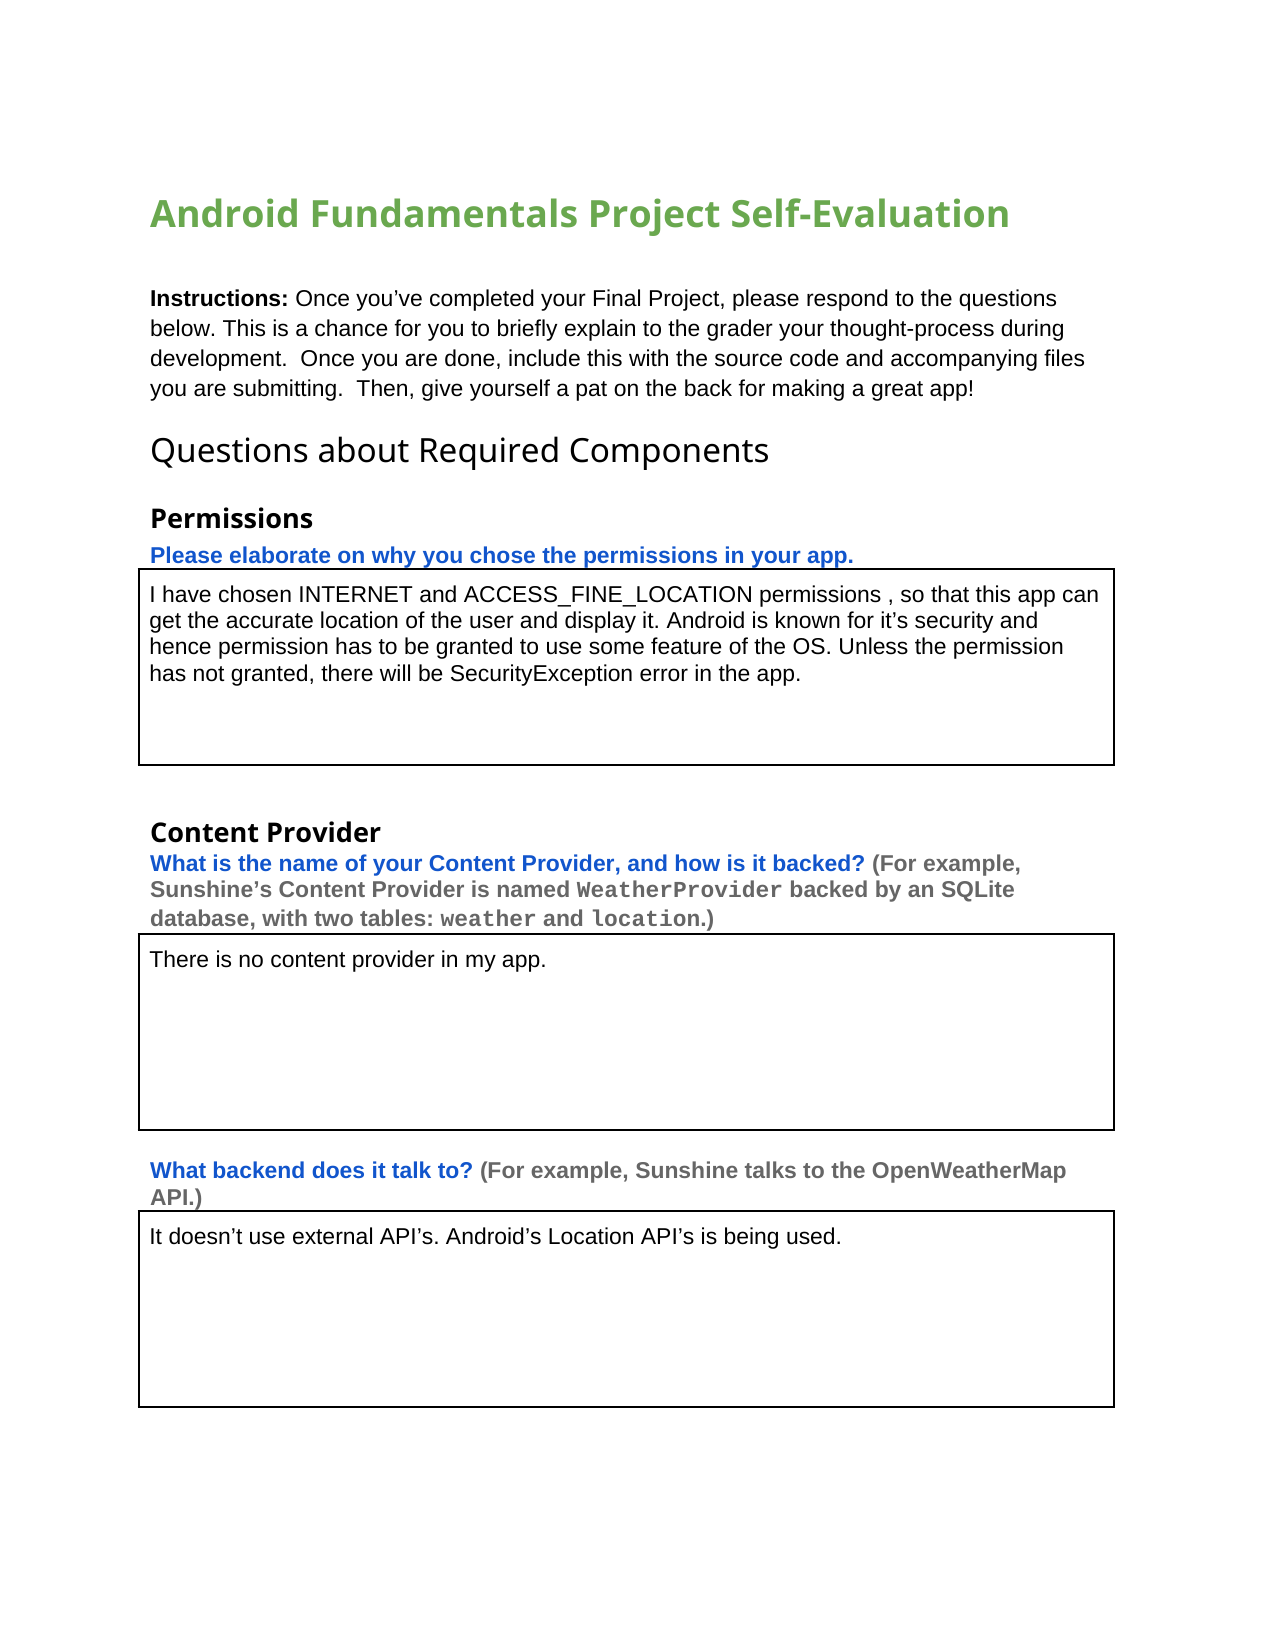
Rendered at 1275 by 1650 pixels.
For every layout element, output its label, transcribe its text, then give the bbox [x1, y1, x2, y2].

subtitle Android Fundamentals Project Self-Evaluation [150, 187, 1125, 238]
text Please elaborate on why you chose the permissions in your app. [150, 542, 1125, 568]
table_header I have chosen INTERNET and ACCESS_FINE_LOCATION permissions , so that this app can get the accurate location of the user and display it. Android is known for it’s security and hence permission has to be granted to use some feature of the OS. Unless the permission has not granted, there will be SecurityException error in the app. [140, 570, 1113, 764]
table_header There is no content provider in my app. [140, 935, 1113, 1129]
subtitle Content Provider [150, 813, 1125, 850]
subtitle Questions about Required Components [150, 426, 1125, 472]
text Instructions: Once you’ve completed your Final Project, please respond to the questions below. This is a chance for you to briefly explain to the grader your thought-process during development. Once you are done, include this with the source code and accompanying files you are submitting. Then, give yourself a pat on the back for making a great app! [150, 285, 1125, 402]
text What is the name of your Content Provider, and how is it backed? (For example, Sunshine’s Content Provider is named WeatherProvider backed by an SQLite database, with two tables: weather and location.) [150, 850, 1125, 933]
table_header It doesn’t use external API’s. Android’s Location API’s is being used. [140, 1212, 1113, 1406]
text What backend does it talk to? (For example, Sunshine talks to the OpenWeatherMap API.) [150, 1157, 1125, 1210]
subtitle Permissions [150, 499, 1125, 536]
